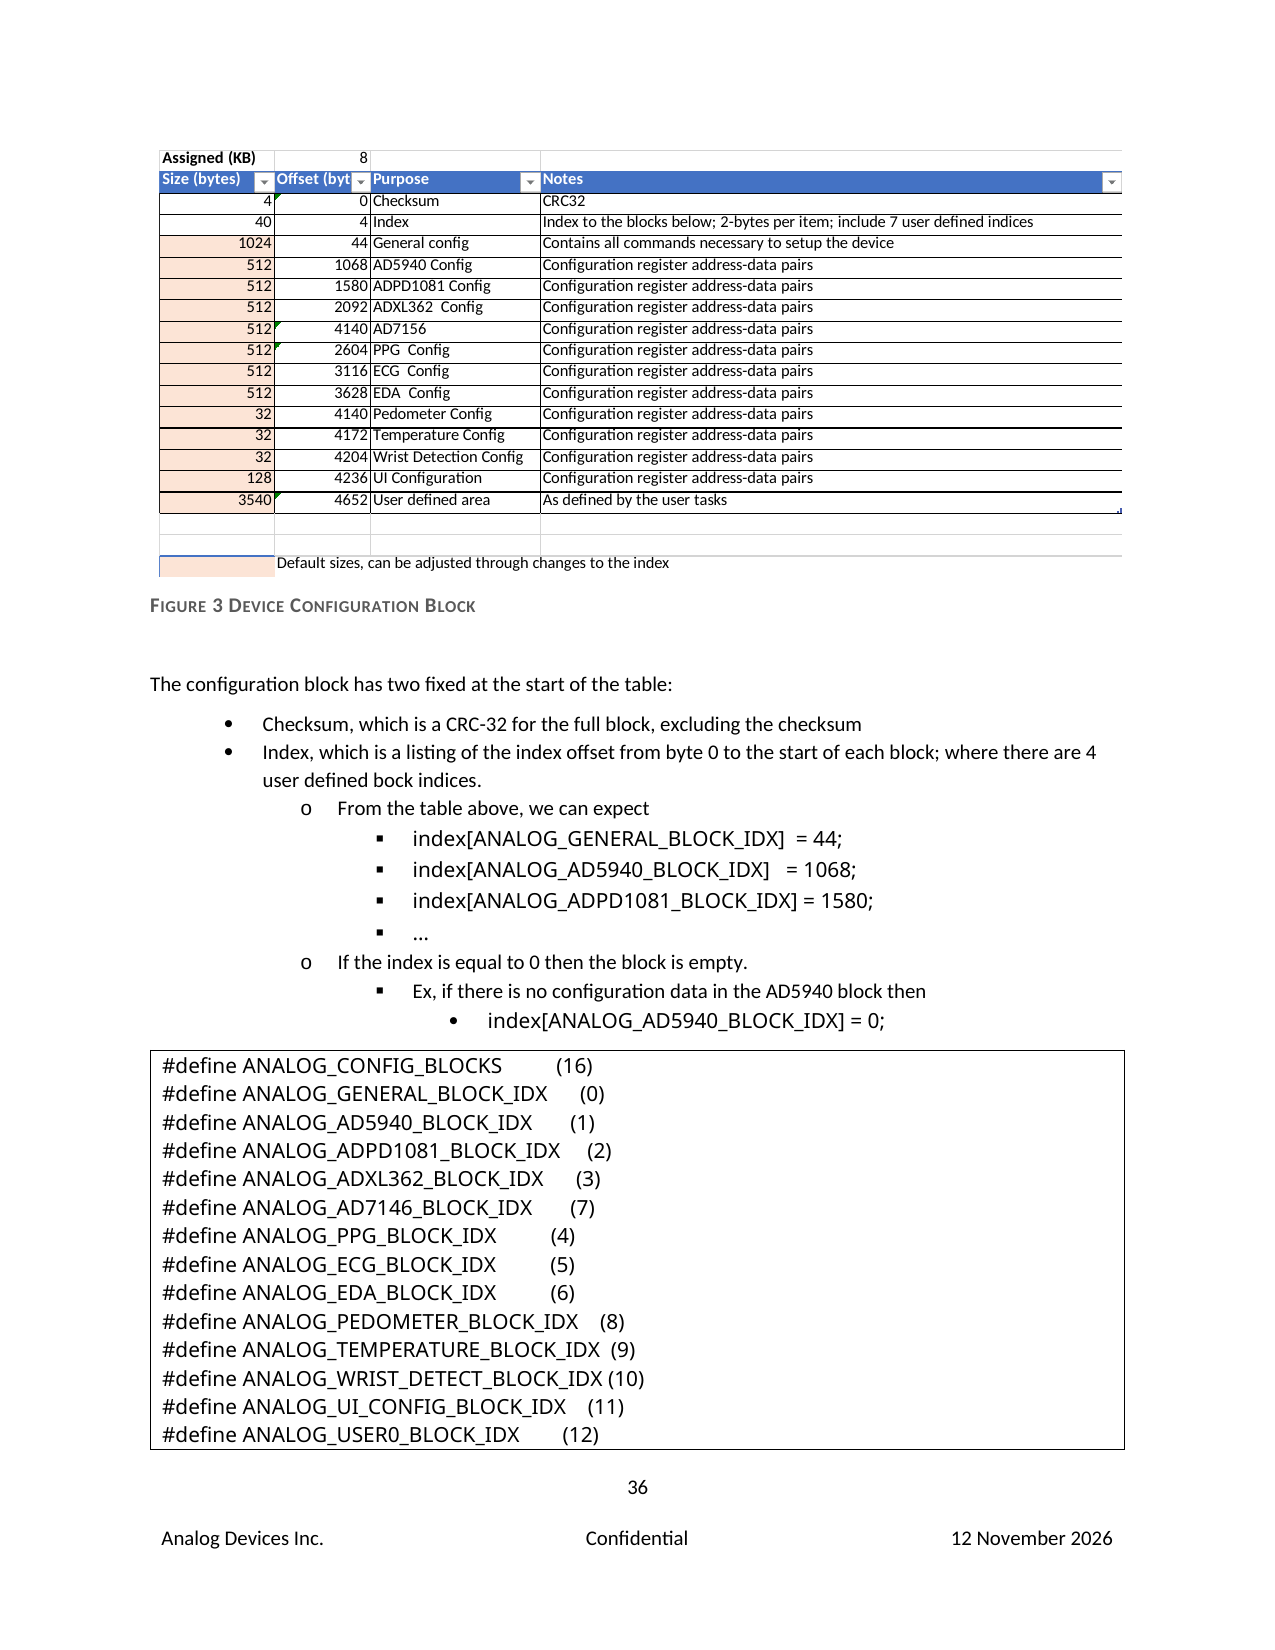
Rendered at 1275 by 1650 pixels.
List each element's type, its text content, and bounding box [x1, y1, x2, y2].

list index[ANALOG_AD5940_BLOCK_IDX] = 1068; [375, 855, 1125, 884]
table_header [151, 1051, 1124, 1449]
list index[ANALOG_GENERAL_BLOCK_IDX] = 44; [375, 824, 1125, 852]
list Index, which is a listing of the index offset from byte 0 to the start of each block; where there are 4 user defined bock indices. [225, 739, 1125, 792]
list … [375, 918, 1125, 946]
list From the table above, we can expect [300, 795, 1125, 821]
text The configuration block has two fixed at the start of the table: [150, 671, 1125, 696]
list index[ANALOG_AD5940_BLOCK_IDX] = 0; [450, 1006, 1125, 1034]
list Checksum, which is a CRC-32 for the full block, excluding the checksum [225, 711, 1125, 737]
list If the index is equal to 0 then the block is empty. [300, 949, 1125, 976]
list Ex, if there is no configuration data in the AD5940 block then [375, 978, 1125, 1003]
list index[ANALOG_ADPD1081_BLOCK_IDX] = 1580; [375, 887, 1125, 915]
